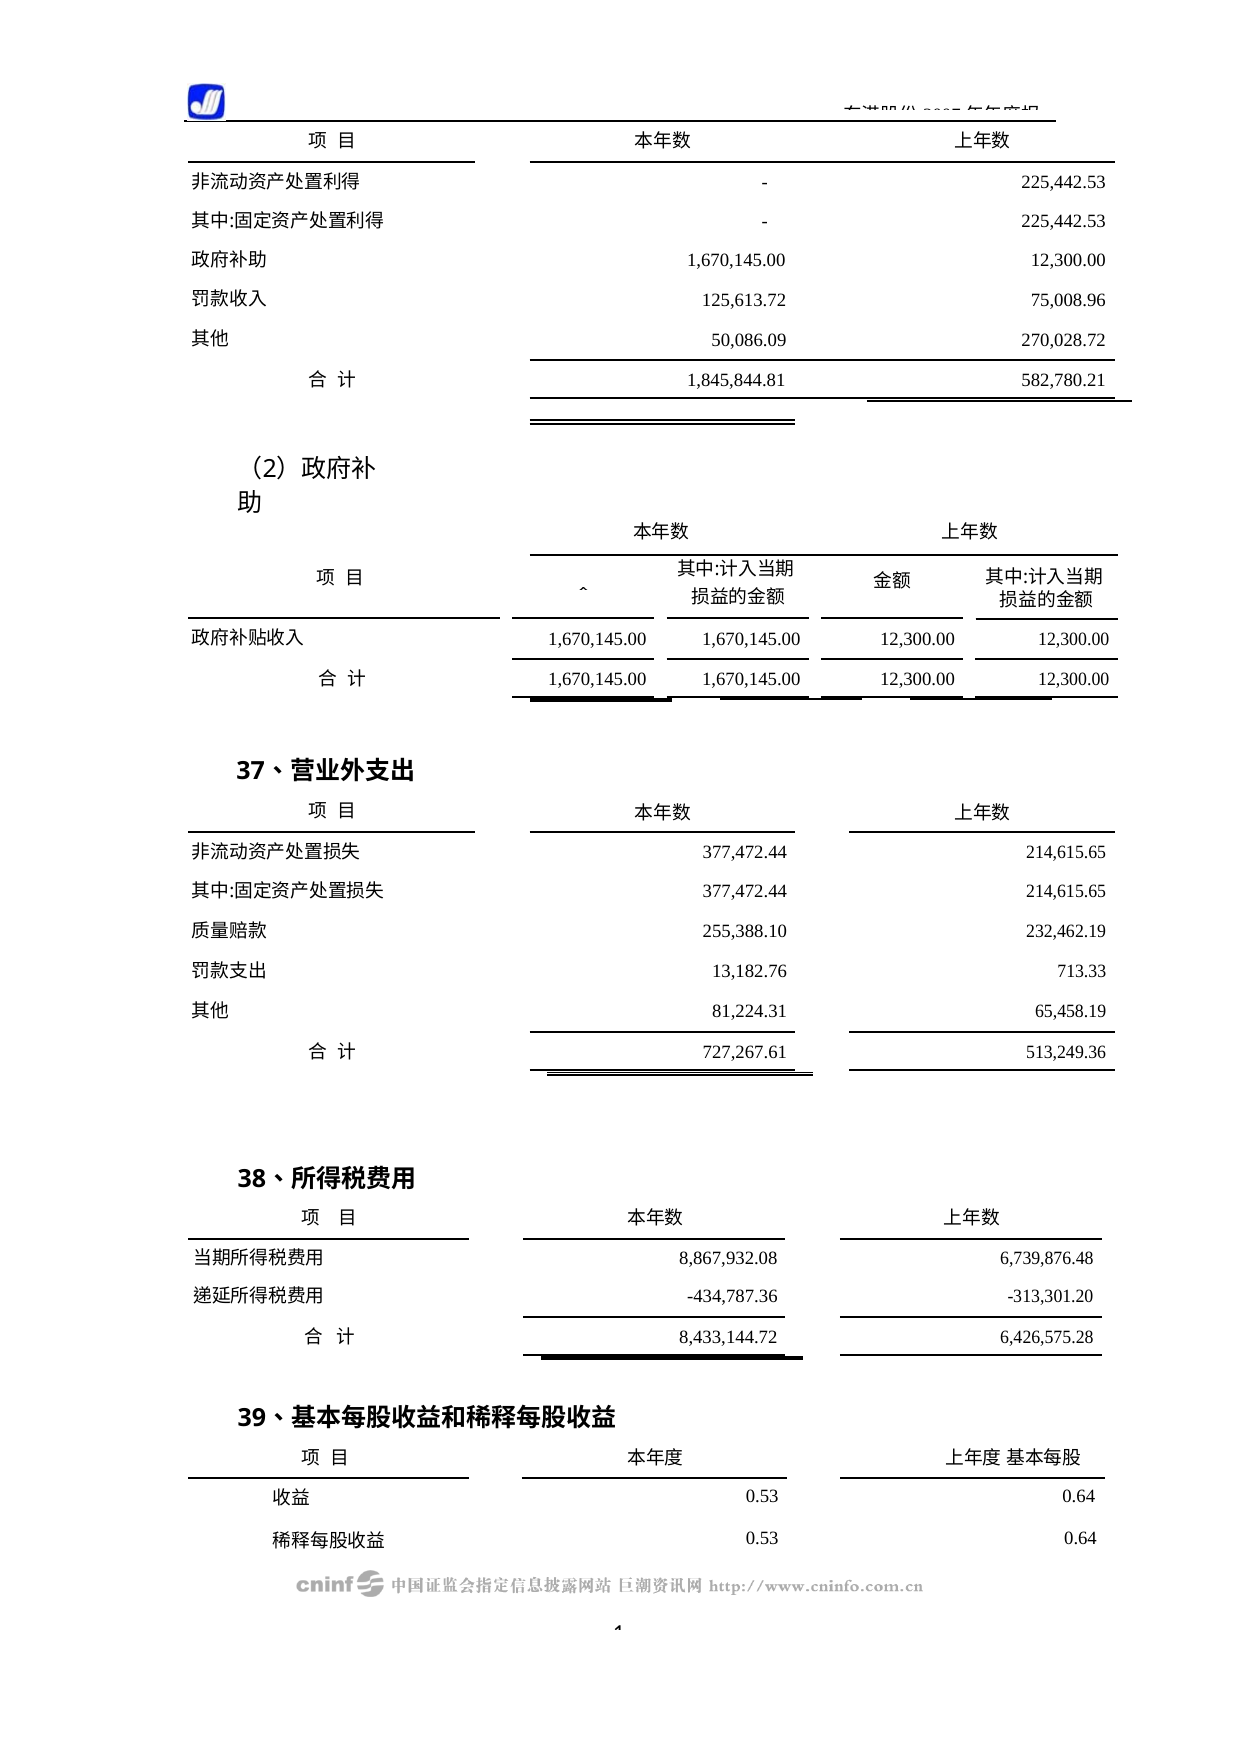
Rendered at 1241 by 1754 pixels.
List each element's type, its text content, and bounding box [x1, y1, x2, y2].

text 损益的金额 金额 [691, 579, 913, 609]
picture [188, 1554, 1053, 1612]
text 项 目 [317, 565, 400, 590]
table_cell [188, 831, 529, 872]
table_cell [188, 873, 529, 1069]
text 项 目 本年度 上年度 基本每股收益 0.53 0.64 [273, 1444, 1097, 1510]
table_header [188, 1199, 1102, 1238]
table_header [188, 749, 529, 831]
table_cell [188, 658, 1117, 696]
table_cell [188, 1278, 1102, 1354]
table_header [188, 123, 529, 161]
picture [187, 83, 226, 121]
subtitle 38、所得税费用 [237, 1156, 1074, 1195]
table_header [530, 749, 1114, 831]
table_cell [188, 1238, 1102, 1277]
subtitle 39、基本每股收益和稀释每股收益 [237, 1396, 1074, 1434]
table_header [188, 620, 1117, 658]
text 稀释每股收益 0.53 0.64 [273, 1527, 1130, 1552]
text 其中:计入当期 损益的金额 [985, 564, 1110, 612]
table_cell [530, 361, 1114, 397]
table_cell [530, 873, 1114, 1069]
text （2）政府补助 [237, 451, 400, 519]
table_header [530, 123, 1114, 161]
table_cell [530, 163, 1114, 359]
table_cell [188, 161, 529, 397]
text 上年数 [941, 519, 1110, 544]
text 本年数 [633, 519, 913, 544]
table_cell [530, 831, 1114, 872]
text 其中:计入当期 [677, 561, 913, 579]
